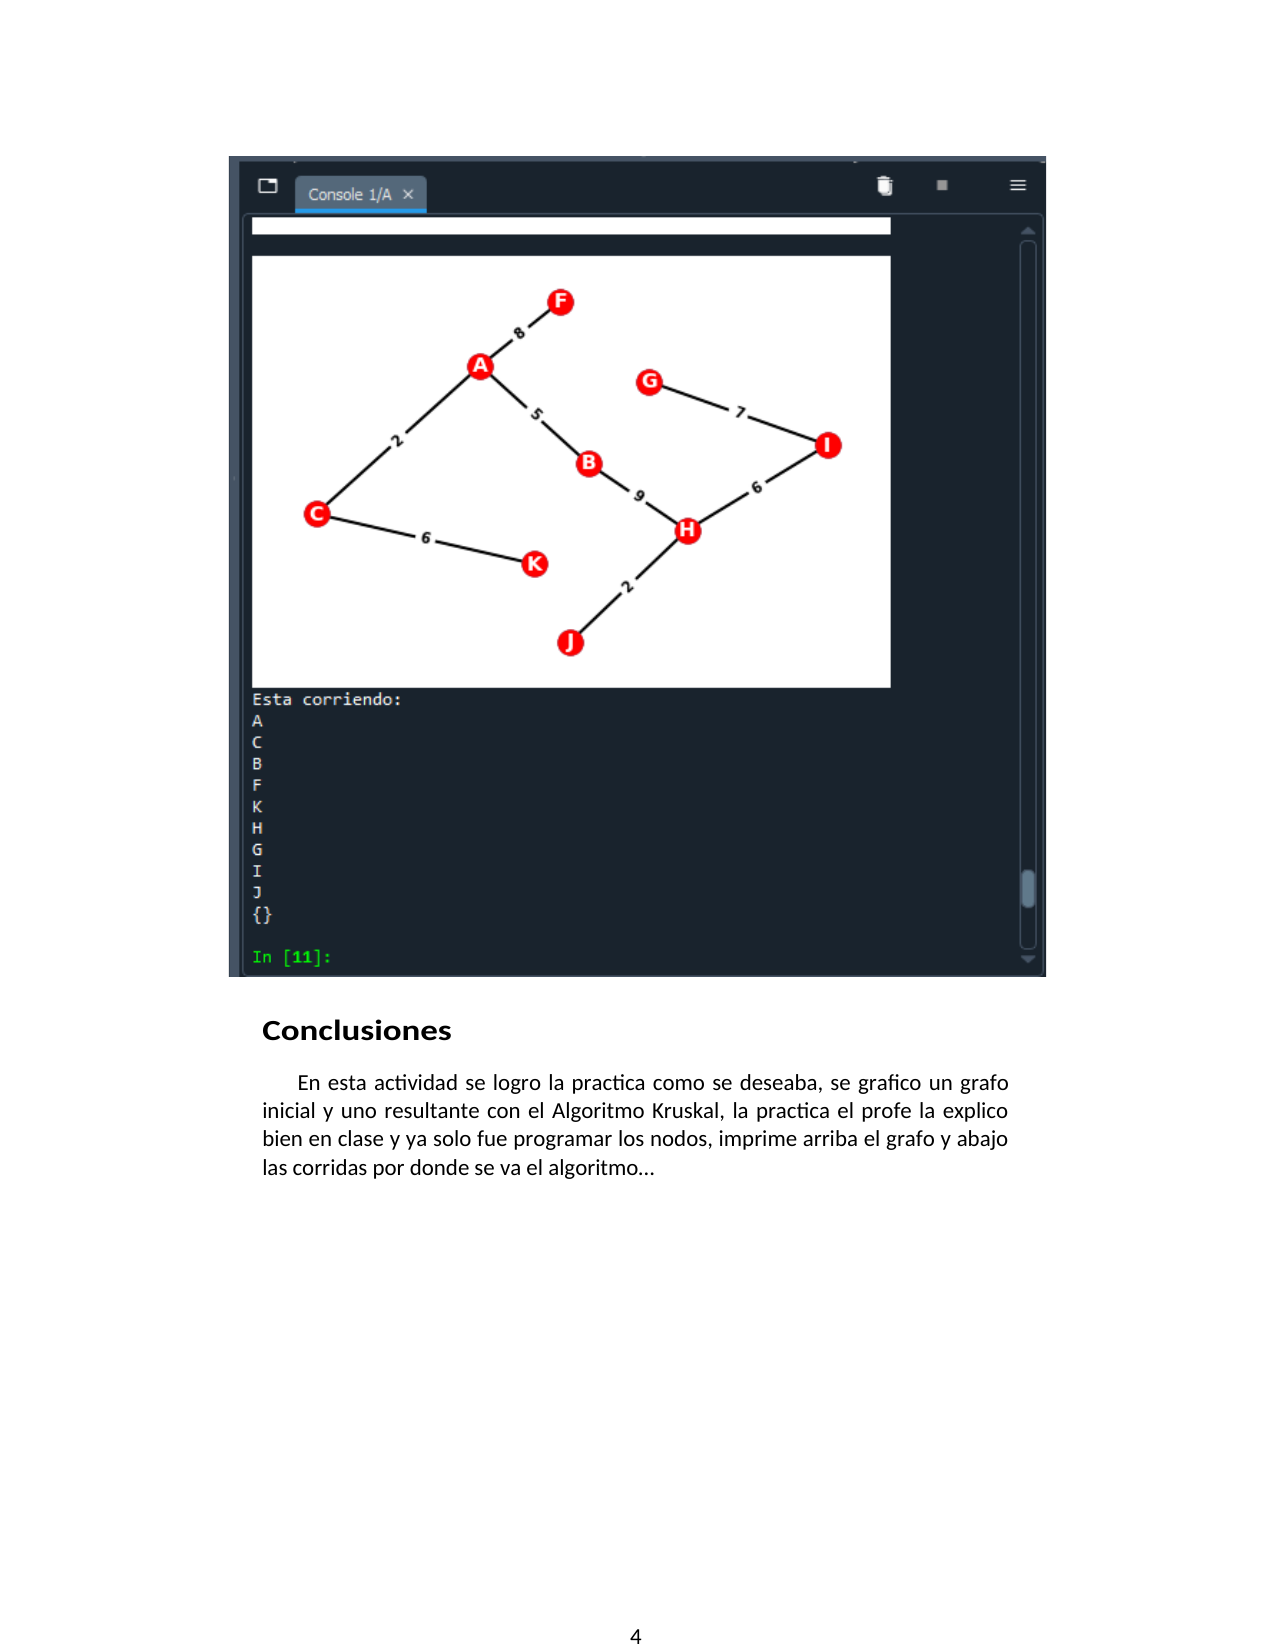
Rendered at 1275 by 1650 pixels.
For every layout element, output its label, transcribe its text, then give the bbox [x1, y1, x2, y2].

text En esta actividad se logro la practica como se deseaba, se grafico un grafo inicial y uno resultante con el Algoritmo Kruskal, la practica el profe la explico bien en clase y ya solo fue programar los nodos, imprime arriba el grafo y abajo las corridas por donde se va el algoritmo… [262, 1068, 1010, 1181]
picture [228, 156, 1047, 977]
subtitle Conclusiones [262, 1012, 1096, 1047]
